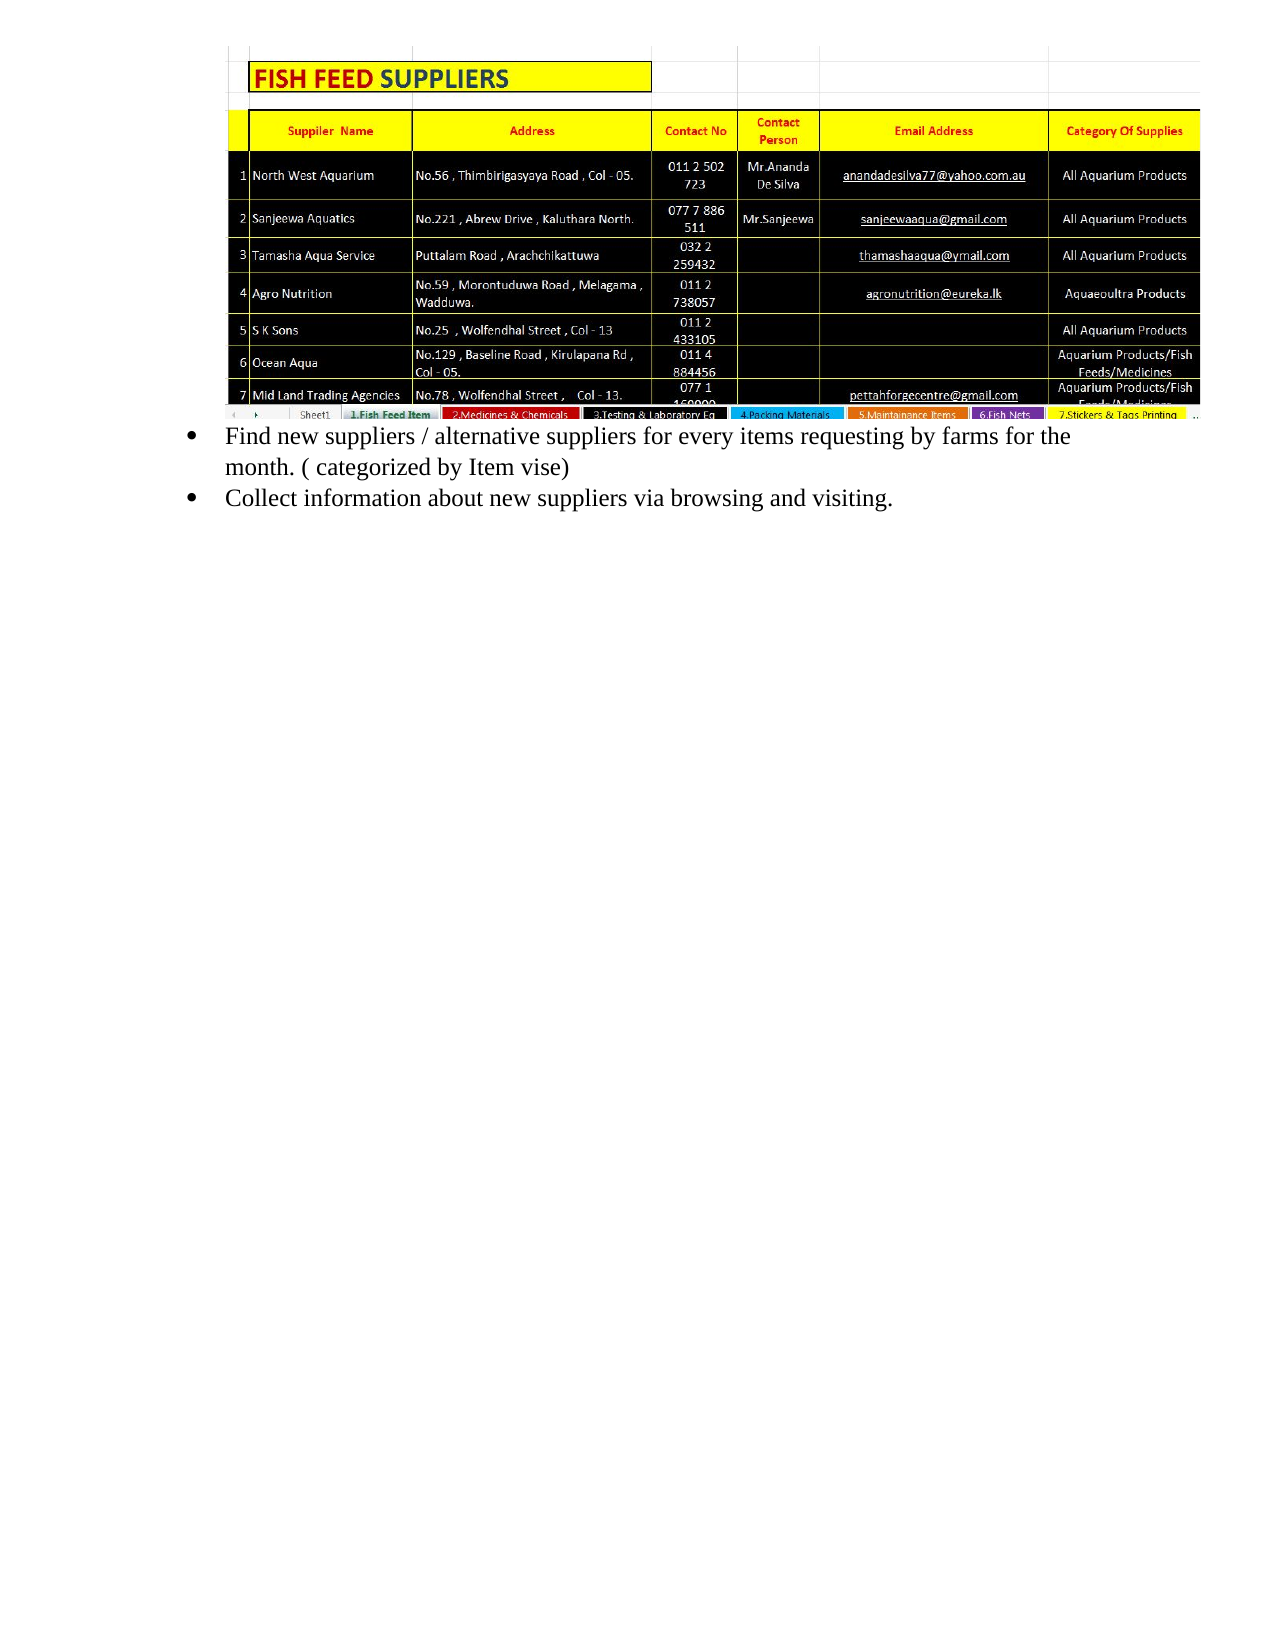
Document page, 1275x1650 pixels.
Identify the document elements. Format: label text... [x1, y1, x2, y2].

picture [225, 46, 1200, 419]
list Collect information about new suppliers via browsing and visiting. [187, 483, 1125, 512]
picture [798, 413, 805, 419]
list Find new suppliers / alternative suppliers for every items requesting by farms for the month. ( categorized by Item vise) [187, 421, 1125, 481]
